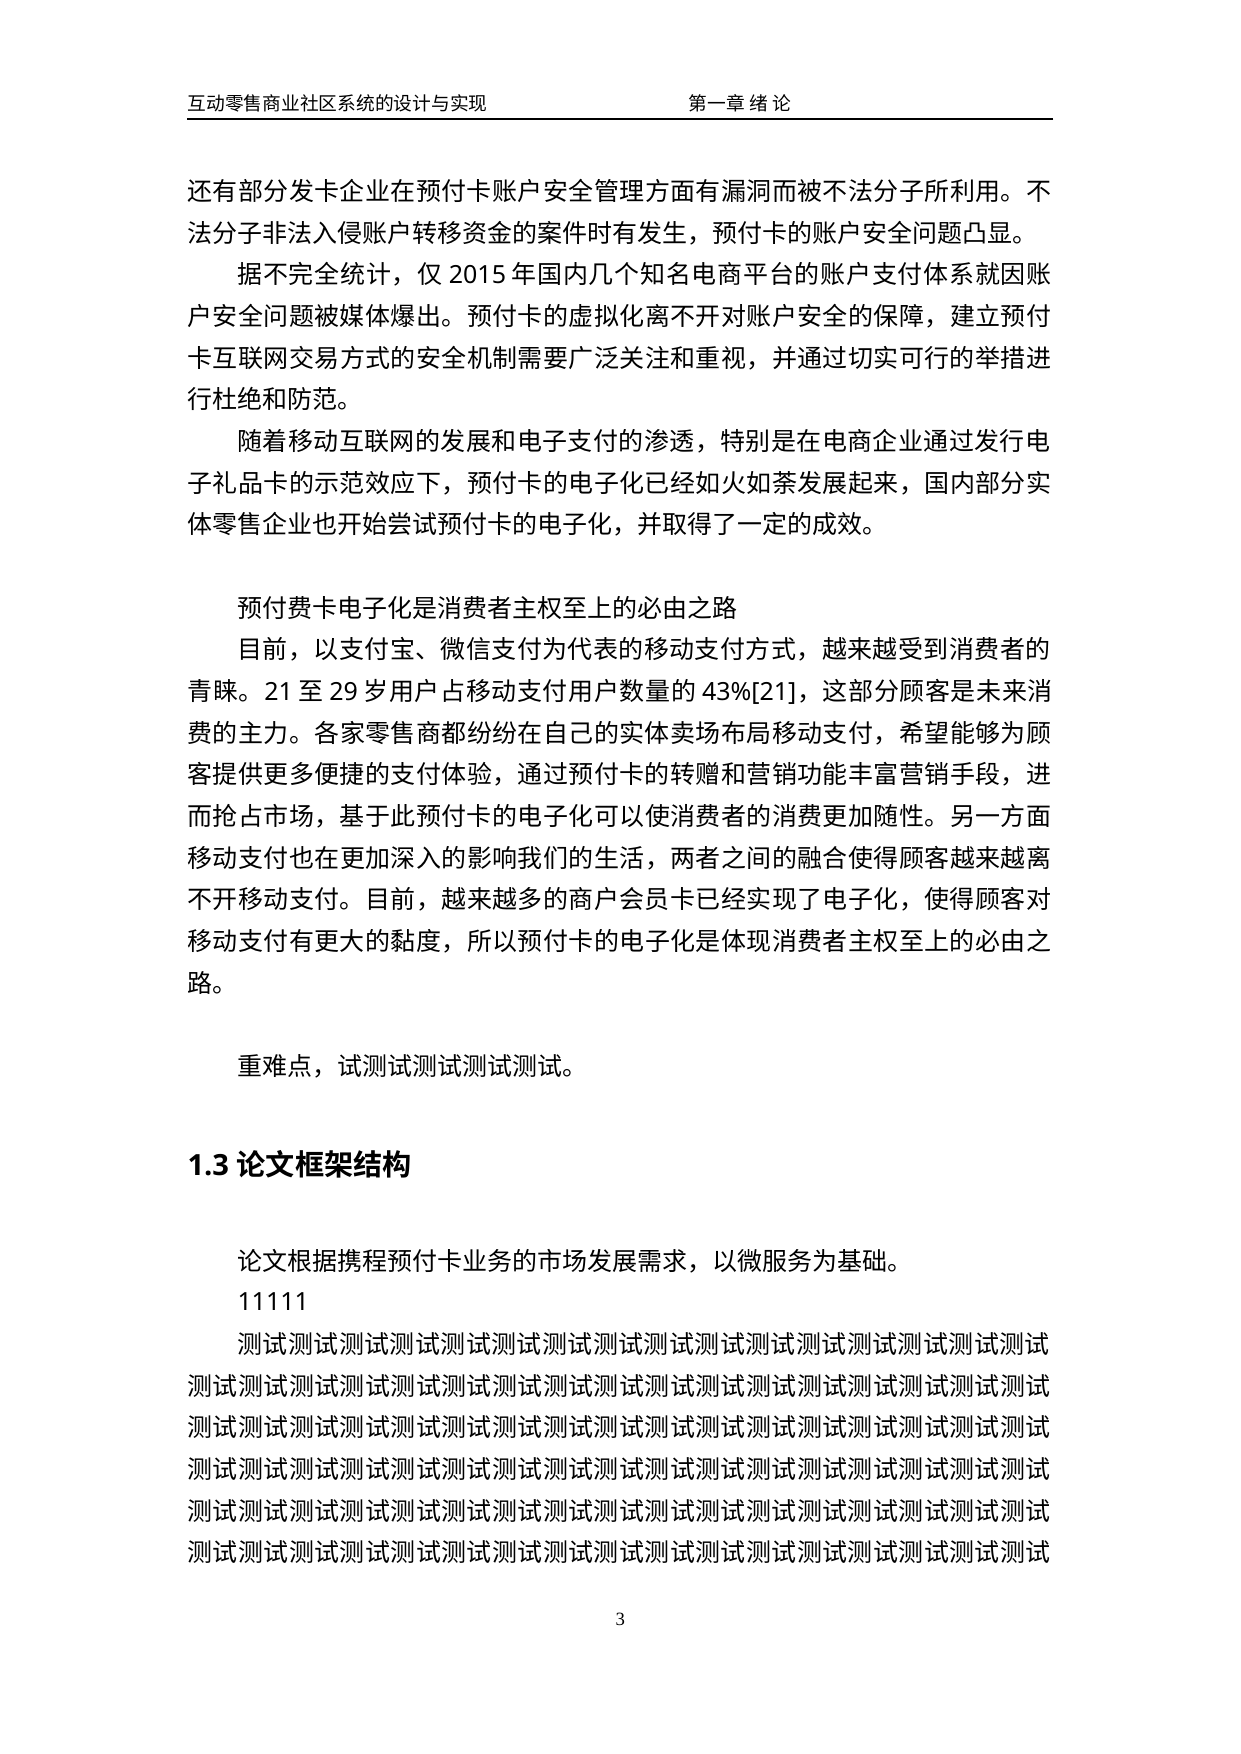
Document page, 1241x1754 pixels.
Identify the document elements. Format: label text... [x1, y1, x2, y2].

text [187, 1322, 1053, 1572]
text 目前，以支付宝、微信支付为代表的移动支付方式，越来越受到消费者的青睐。21至29岁用户占移动支付用户数量的43%[21]，这部分顾客是未来消费的主力。各家零售商都纷纷在自己的实体卖场布局移动支付，希望能够为顾客提供更多便捷的支付体验，通过预付卡的转赠和营销功能丰富营销手段，进而抢占市场，基于此预付卡的电子化可以使消费者的消费更加随性。另一方面，移动支付也在更加深入的影响我们的生活，两者之间的融合使得顾客越来越离不开移动支付。目前，越来越多的商户会员卡已经实现了电子化，使得顾客对移动支付有更大的黏度，所以预付卡的电子化是体现消费者主权至上的必由之路。 [187, 627, 1053, 1002]
text 预付费卡电子化是消费者主权至上的必由之路 [187, 585, 1053, 627]
text 11111 [187, 1280, 1053, 1322]
text 论文根据携程预付卡业务的市场发展需求，以微服务为基础。 [187, 1238, 1053, 1280]
text 据不完全统计，仅2015年国内几个知名电商平台的账户支付体系就因账户安全问题被媒体爆出。预付卡的虚拟化离不开对账户安全的保障，建立预付卡互联网交易方式的安全机制需要广泛关注和重视，并通过切实可行的举措进行杜绝和防范。 [187, 252, 1053, 419]
text 重难点，试测试测试测试测试。 [187, 1044, 1053, 1085]
text 随着移动互联网的发展和电子支付的渗透，特别是在电商企业通过发行电子礼品卡的示范效应下，预付卡的电子化已经如火如荼发展起来，国内部分实体零售企业也开始尝试预付卡的电子化，并取得了一定的成效。 [187, 419, 1053, 544]
subtitle 1.3 论文框架结构 [187, 1121, 1053, 1204]
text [187, 169, 1053, 252]
